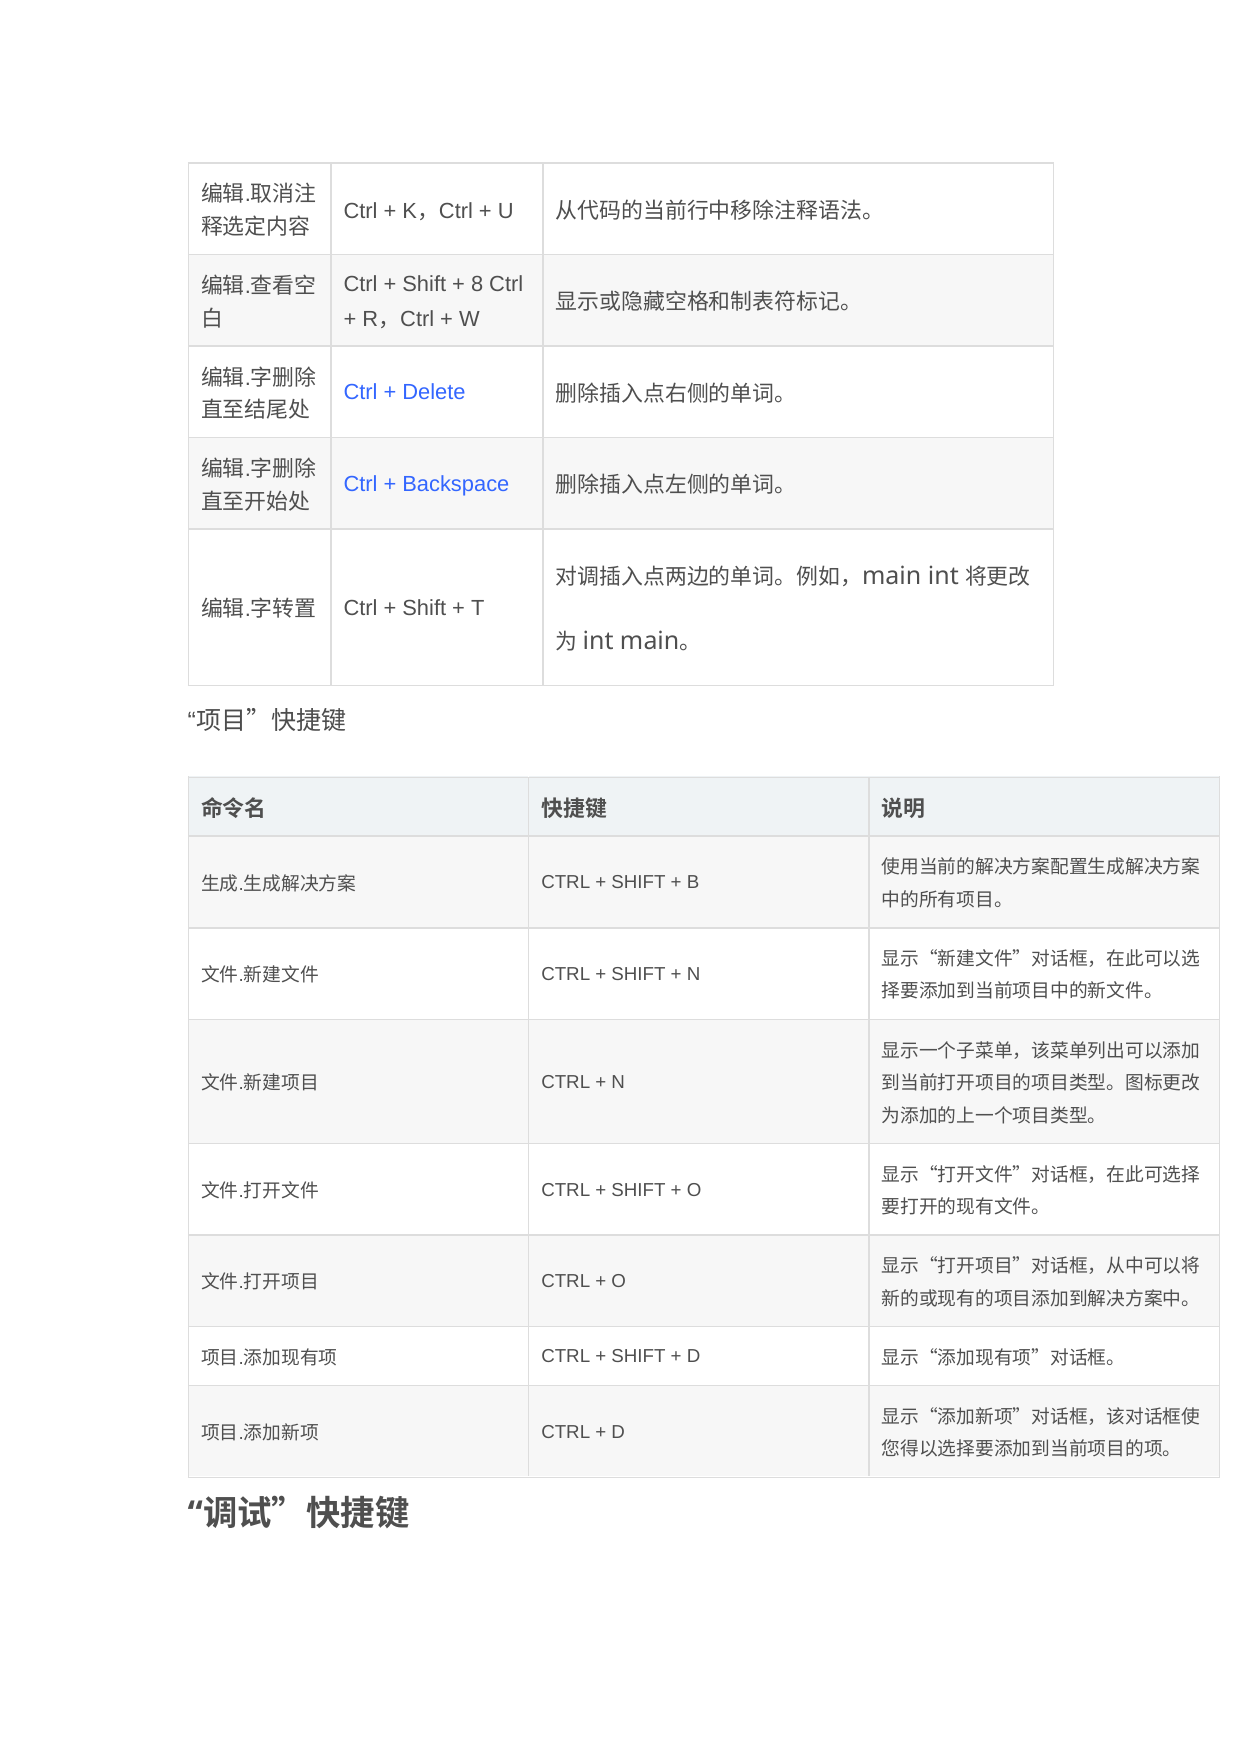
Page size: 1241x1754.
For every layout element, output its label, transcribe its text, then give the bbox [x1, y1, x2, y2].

table_cell 显示或隐藏空格和制表符标记。 [544, 255, 1053, 345]
table_cell 从代码的当前行中移除注释语法。 [544, 164, 1053, 253]
table_cell 删除插入点左侧的单词。 [544, 438, 1053, 528]
table_cell CTRL + SHIFT + D [529, 1327, 868, 1385]
table_cell 使用当前的解决方案配置生成解决方案中的所有项目。 [870, 837, 1219, 927]
table_cell 文件.新建文件 [189, 929, 528, 1018]
table_cell Ctrl + Shift + 8 Ctrl + R，Ctrl + W [332, 255, 542, 345]
table_cell 文件.新建项目 [189, 1020, 528, 1143]
table_cell 文件.打开文件 [189, 1144, 528, 1234]
table_cell Ctrl + Shift + T [332, 530, 542, 685]
table_cell 删除插入点右侧的单词。 [544, 347, 1053, 437]
table_cell CTRL + O [529, 1236, 868, 1326]
table_cell 项目.添加现有项 [189, 1327, 528, 1385]
table_cell Ctrl + Backspace [332, 438, 542, 528]
table_cell 对调插入点两边的单词。例如，main int 将更改为 int main。 [544, 530, 1053, 685]
table_cell 显示“新建文件”对话框，在此可以选择要添加到当前项目中的新文件。 [870, 929, 1219, 1018]
table_cell 生成.生成解决方案 [189, 837, 528, 927]
table_cell 文件.打开项目 [189, 1236, 528, 1326]
table_cell 编辑.字删除直至开始处 [189, 438, 330, 528]
table_cell 编辑.取消注释选定内容 [189, 164, 330, 253]
table_cell 显示“打开项目”对话框，从中可以将新的或现有的项目添加到解决方案中。 [870, 1236, 1219, 1326]
table_cell Ctrl + K，Ctrl + U [332, 164, 542, 253]
table_cell 显示“打开文件”对话框，在此可选择要打开的现有文件。 [870, 1144, 1219, 1234]
text “调试”快捷键 [187, 1478, 1053, 1543]
table_cell 显示一个子菜单，该菜单列出可以添加到当前打开项目的项目类型。图标更改为添加的上一个项目类型。 [870, 1020, 1219, 1143]
table_cell 显示“添加新项”对话框，该对话框使您得以选择要添加到当前项目的项。 [870, 1386, 1219, 1476]
table_cell 编辑.字删除直至结尾处 [189, 347, 330, 437]
table_cell 编辑.字转置 [189, 530, 330, 685]
table_cell CTRL + SHIFT + O [529, 1144, 868, 1234]
table_header 命令名 [189, 778, 528, 835]
table_header 说明 [870, 778, 1219, 835]
text “项目”快捷键 [187, 686, 1053, 751]
table_cell CTRL + SHIFT + N [529, 929, 868, 1018]
table_cell Ctrl + Delete [332, 347, 542, 437]
table_header 快捷键 [529, 778, 868, 835]
table_cell CTRL + D [529, 1386, 868, 1476]
table_cell CTRL + N [529, 1020, 868, 1143]
table_cell 显示“添加现有项”对话框。 [870, 1327, 1219, 1385]
table_cell CTRL + SHIFT + B [529, 837, 868, 927]
table_cell 编辑.查看空白 [189, 255, 330, 345]
table_cell 项目.添加新项 [189, 1386, 528, 1476]
